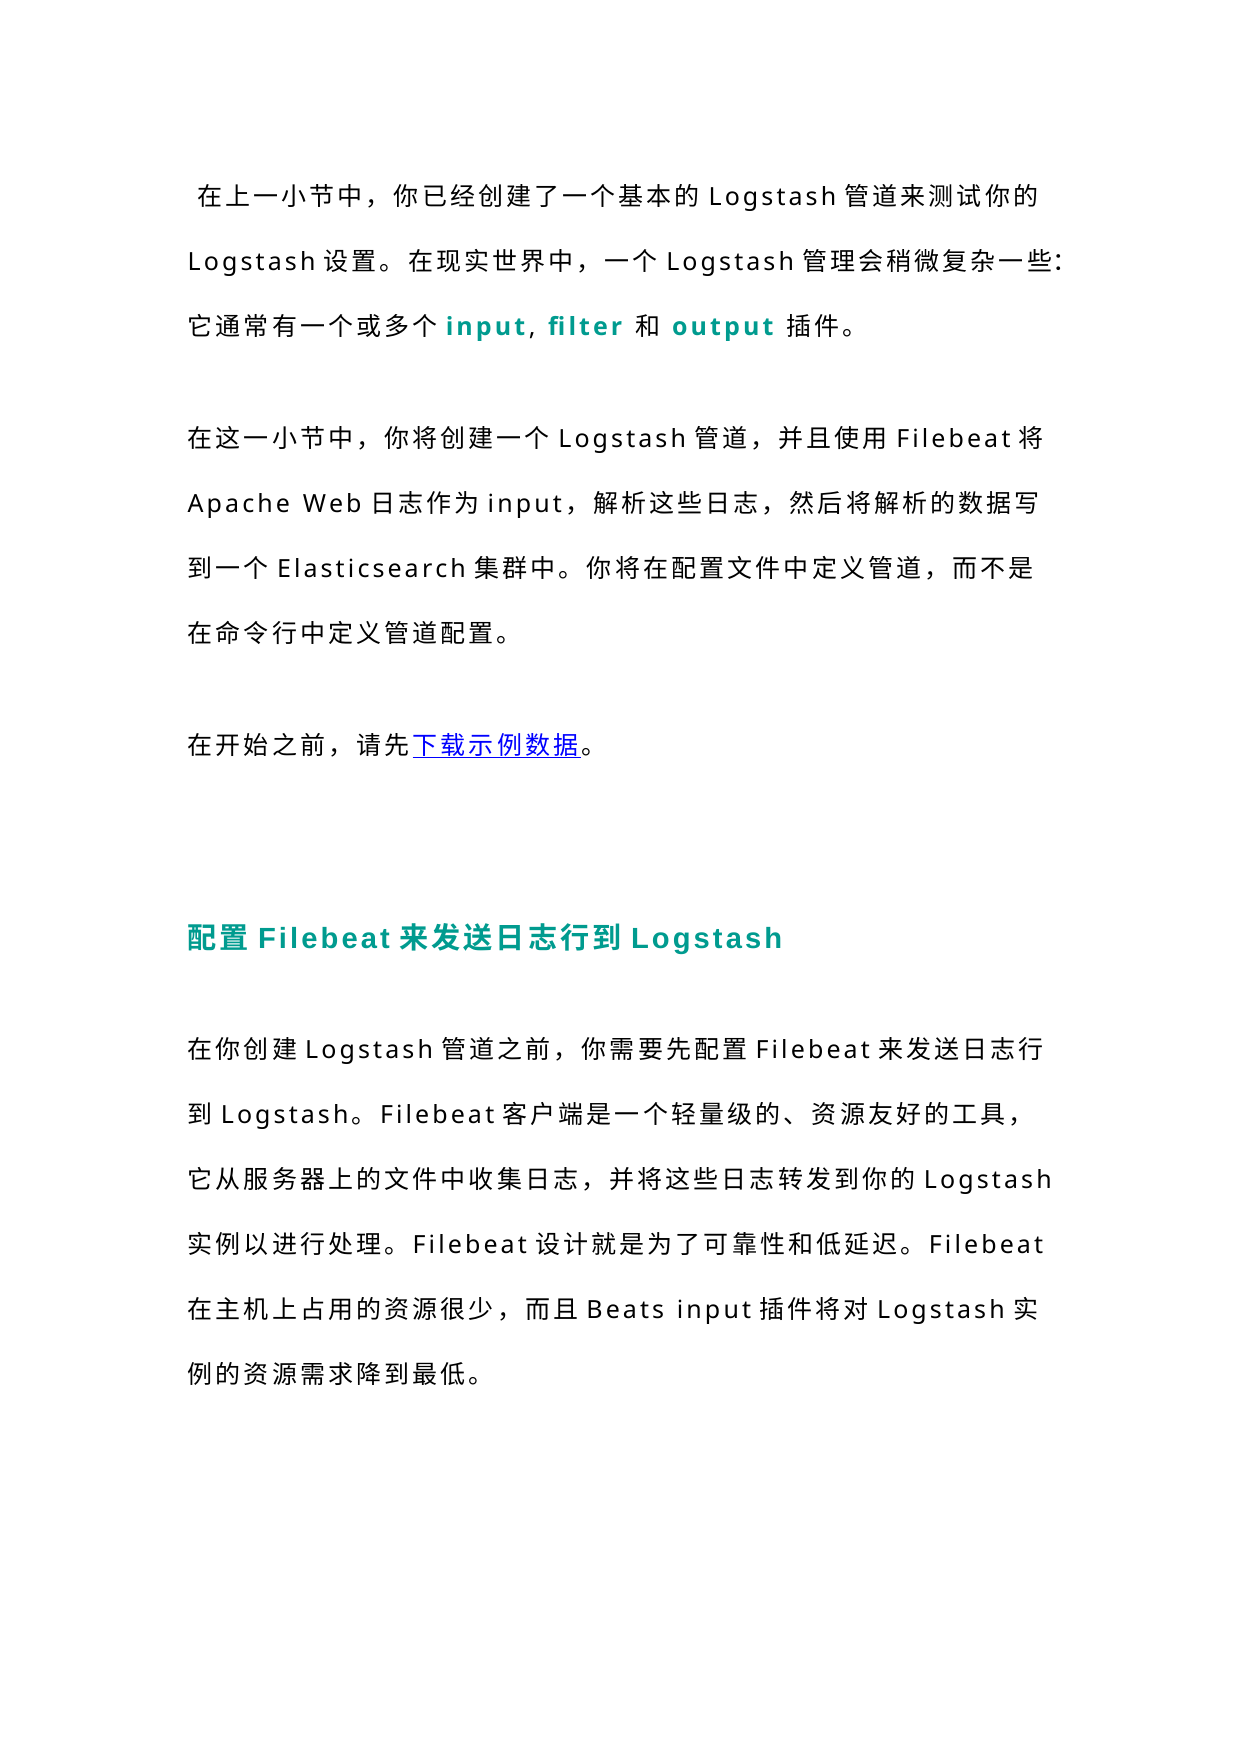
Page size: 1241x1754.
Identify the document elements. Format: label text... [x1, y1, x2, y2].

text 在这一小节中，你将创建一个Logstash管道，并且使用Filebeat将Apache Web日志作为input，解析这些日志，然后将解析的数据写到一个Elasticsearch集群中。你将在配置文件中定义管道，而不是在命令行中定义管道配置。 [187, 404, 1053, 664]
text 在开始之前，请先下载示例数据。 [187, 711, 1053, 776]
text 配置Filebeat来发送日志行到Logstash [187, 903, 1053, 968]
text 在上一小节中，你已经创建了一个基本的Logstash管道来测试你的Logstash设置。在现实世界中，一个Logstash管理会稍微复杂一些：它通常有一个或多个input, filter 和 output 插件。 [187, 162, 1053, 357]
text 在你创建Logstash管道之前，你需要先配置Filebeat来发送日志行到Logstash。Filebeat客户端是一个轻量级的、资源友好的工具，它从服务器上的文件中收集日志，并将这些日志转发到你的Logstash实例以进行处理。Filebeat设计就是为了可靠性和低延迟。Filebeat在主机上占用的资源很少，而且Beats input插件将对Logstash实例的资源需求降到最低。 [187, 1015, 1053, 1405]
